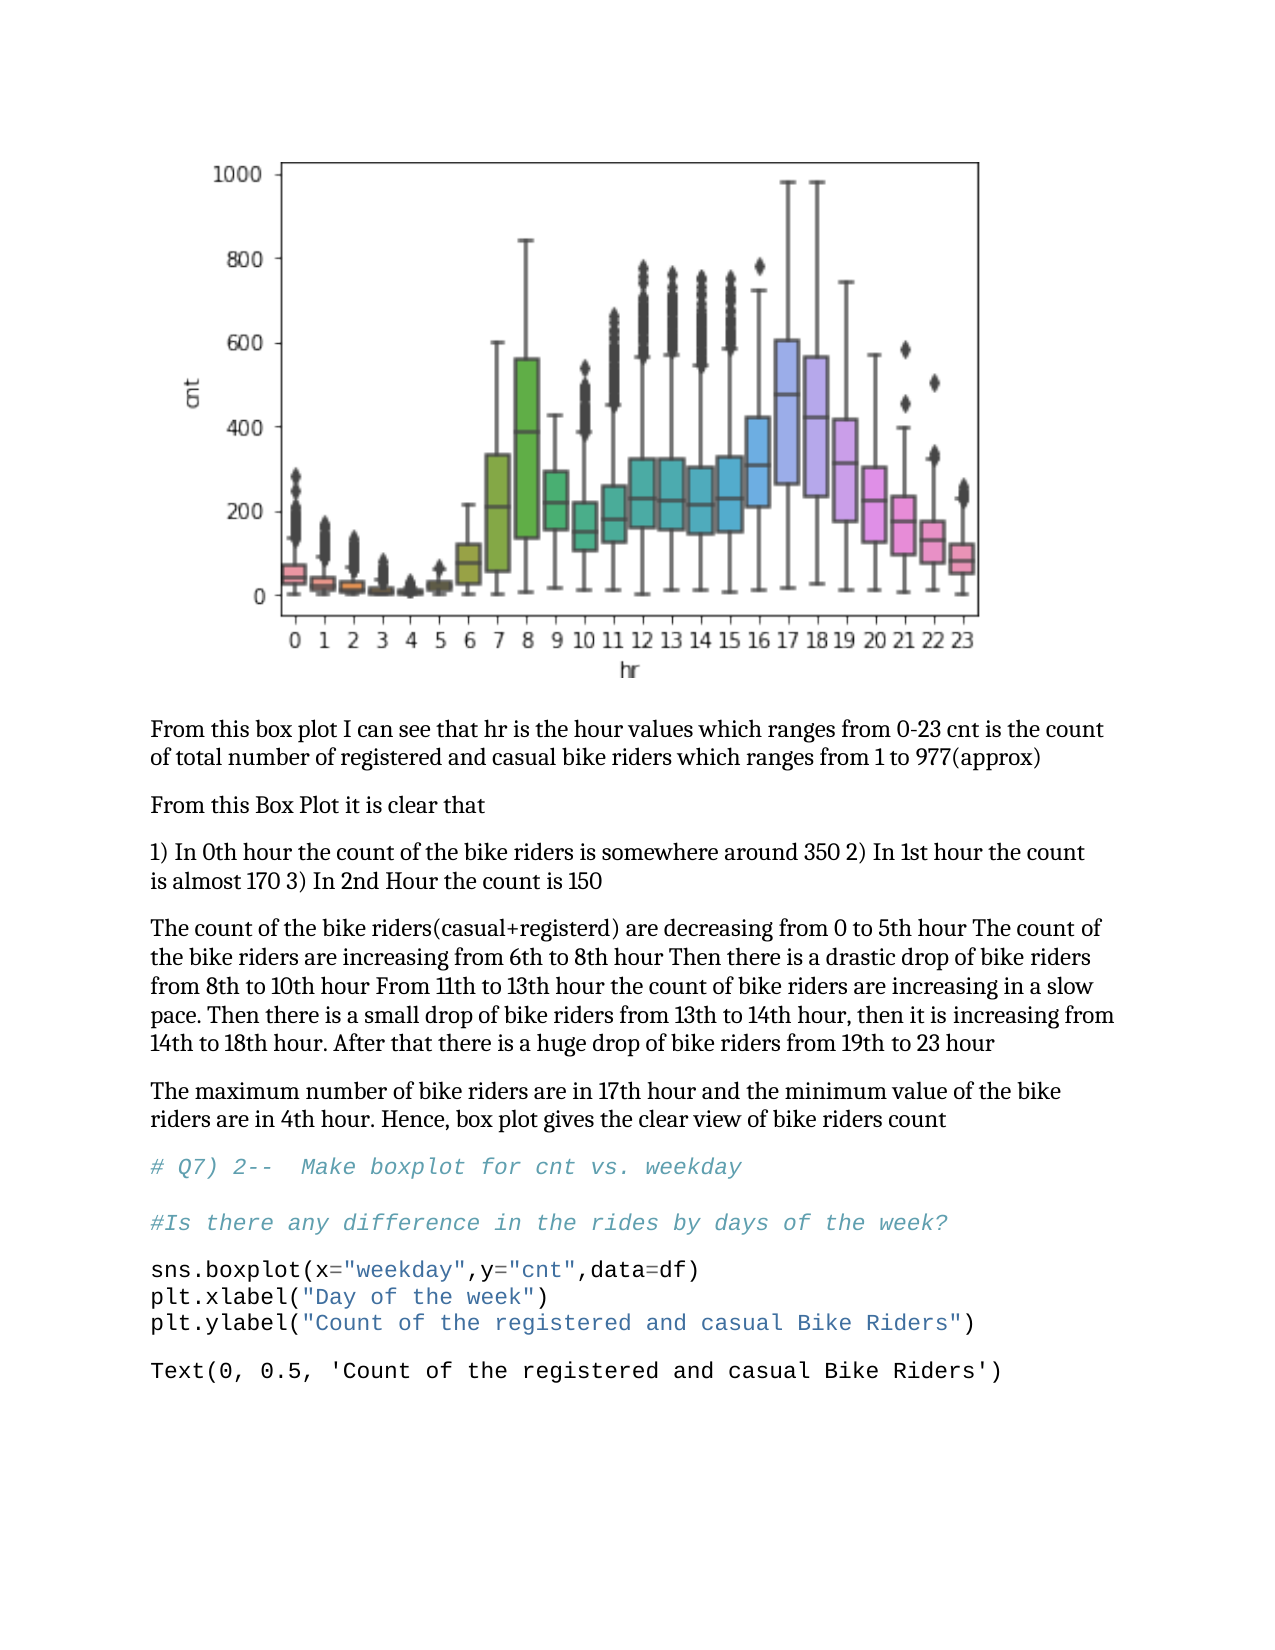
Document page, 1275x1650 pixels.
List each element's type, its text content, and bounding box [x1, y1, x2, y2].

subtitle From this box plot I can see that hr is the hour values which ranges from 0-23 cnt is the count of total number of registered and casual bike riders which ranges from 1 to 977(approx) [150, 714, 1120, 772]
text From this Box Plot it is clear that [150, 791, 1133, 819]
subtitle The maximum number of bike riders are in 17th hour and the minimum value of the bike riders are in 4th hour. Hence, box plot gives the clear view of bike riders count [150, 1077, 1120, 1134]
text # Q7) 2-- Make boxplot for cnt vs. weekday [150, 1155, 1133, 1181]
subtitle 1) In 0th hour the count of the bike riders is somewhere around 350 2) In 1st hour the count is almost 170 3) In 2nd Hour the count is 150 [150, 838, 1097, 896]
text sns.boxplot(x="weekday",y="cnt",data=df) plt.xlabel("Day of the week") [150, 1258, 757, 1311]
text plt.ylabel("Count of the registered and casual Bike Riders") Text(0, 0.5, 'Count of the registered and casual Bike Riders') [150, 1312, 1047, 1385]
text #Is there any difference in the rides by days of the week? [150, 1211, 1133, 1237]
picture [183, 162, 980, 678]
text The count of the bike riders(casual+registerd) are decreasing from 0 to 5th hour The count of the bike riders are increasing from 6th to 8th hour Then there is a drastic drop of bike riders from 8th to 10th hour From 11th to 13th hour the count of bike riders are increasing in a slow pace. Then there is a small drop of bike riders from 13th to 14th hour, then it is increasing from 14th to 18th hour. After that there is a huge drop of bike riders from 19th to 23 hour [150, 914, 1124, 1058]
